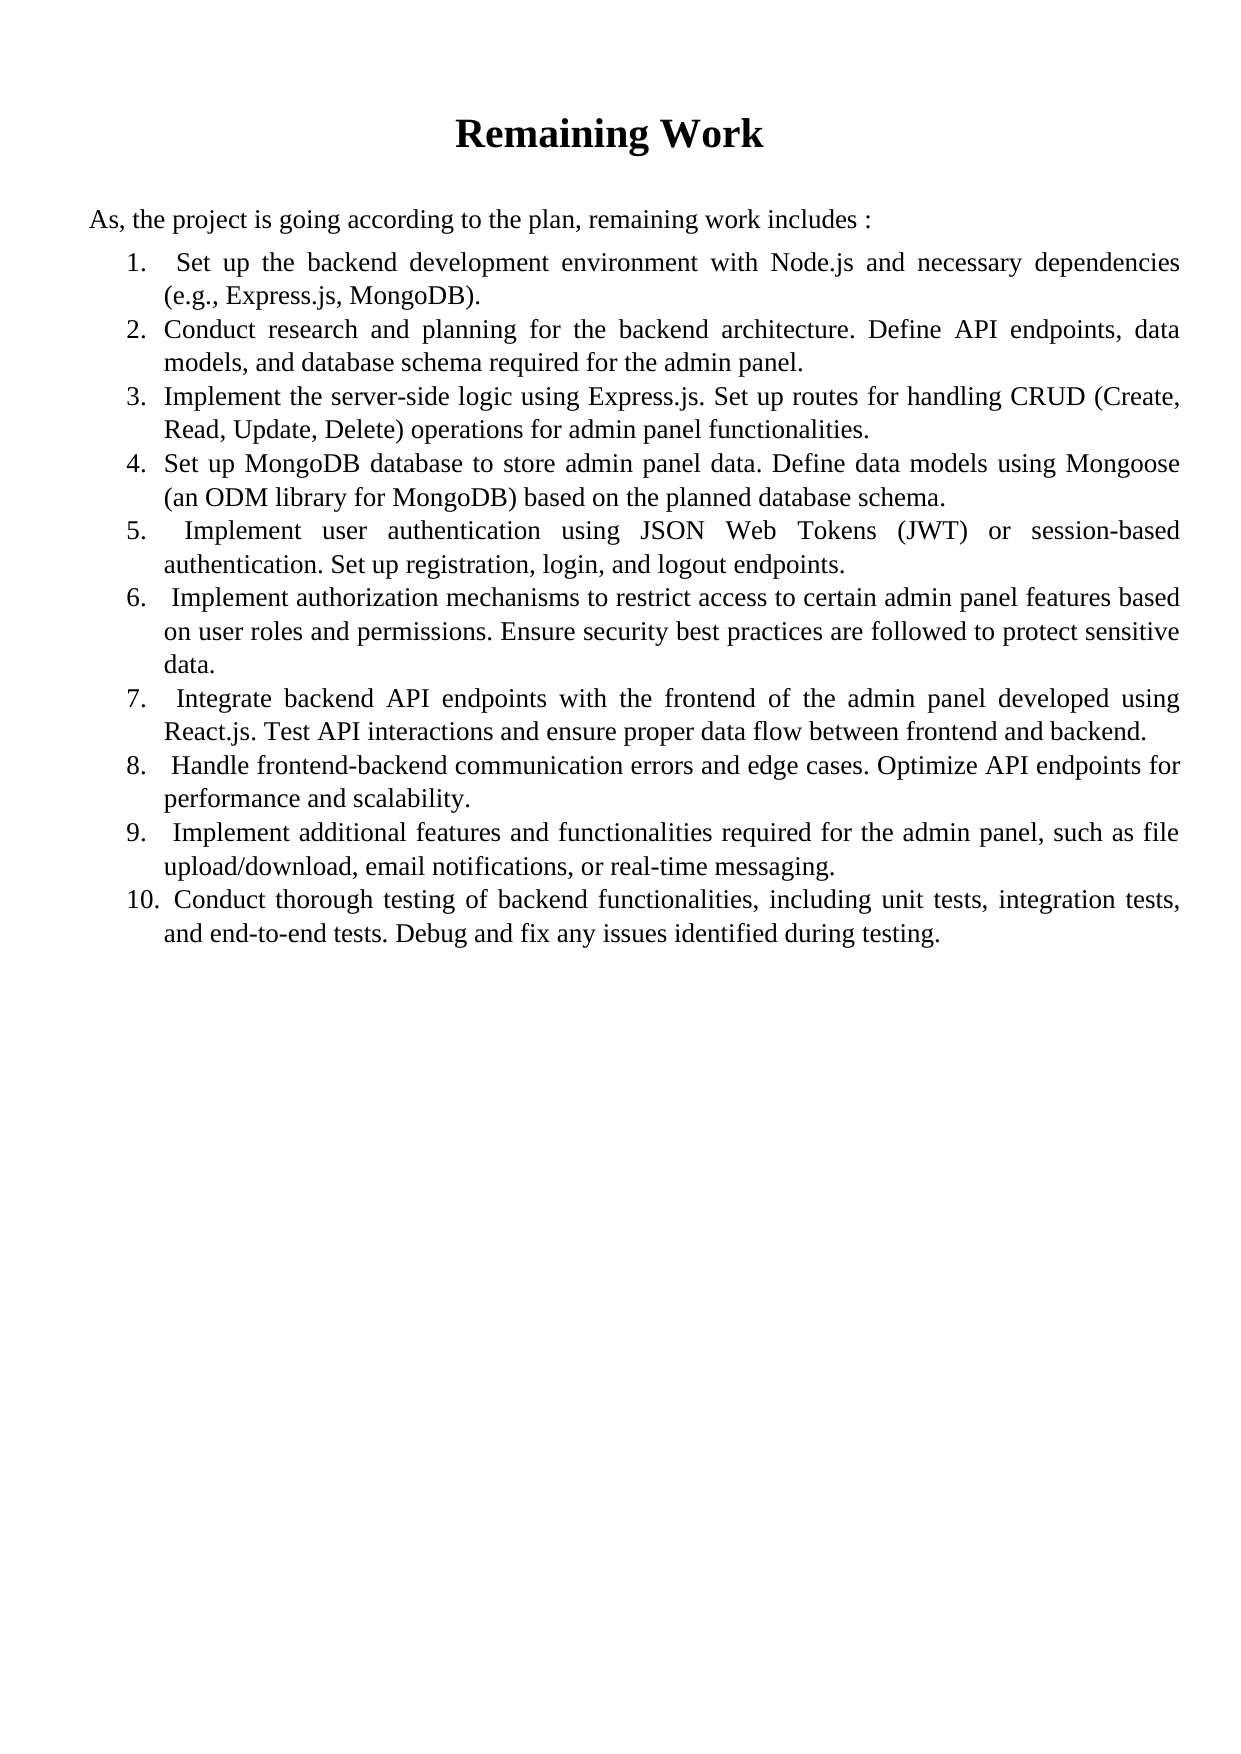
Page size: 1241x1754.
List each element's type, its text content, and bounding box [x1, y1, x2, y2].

list Implement additional features and functionalities required for the admin panel, such as file upload/download, email notifications, or real-time messaging. [126, 816, 1181, 881]
list Implement the server-side logic using Express.js. Set up routes for handling CRUD (Create, Read, Update, Delete) operations for admin panel functionalities. [126, 380, 1181, 445]
list Conduct thorough testing of backend functionalities, including unit tests, integration tests, and end-to-end tests. Debug and fix any issues identified during testing. [126, 883, 1181, 948]
list Implement authorization mechanisms to restrict access to certain admin panel features based on user roles and permissions. Ensure security best practices are followed to protect sensitive data. [126, 581, 1181, 679]
list Integrate backend API endpoints with the frontend of the admin panel developed using React.js. Test API interactions and ensure proper data flow between frontend and backend. [126, 682, 1181, 747]
subtitle Remaining Work [89, 108, 1130, 156]
list Handle frontend-backend communication errors and edge cases. Optimize API endpoints for performance and scalability. [126, 749, 1181, 814]
list Set up MongoDB database to store admin panel data. Define data models using Mongoose (an ODM library for MongoDB) based on the planned database schema. [126, 447, 1181, 512]
text As, the project is going according to the plan, remaining work includes : [89, 203, 1056, 235]
list Conduct research and planning for the backend architecture. Define API endpoints, data models, and database schema required for the admin panel. [126, 313, 1181, 378]
list Implement user authentication using JSON Web Tokens (JWT) or session-based authentication. Set up registration, login, and logout endpoints. [126, 514, 1181, 579]
list Set up the backend development environment with Node.js and necessary dependencies (e.g., Express.js, MongoDB). [126, 246, 1181, 311]
